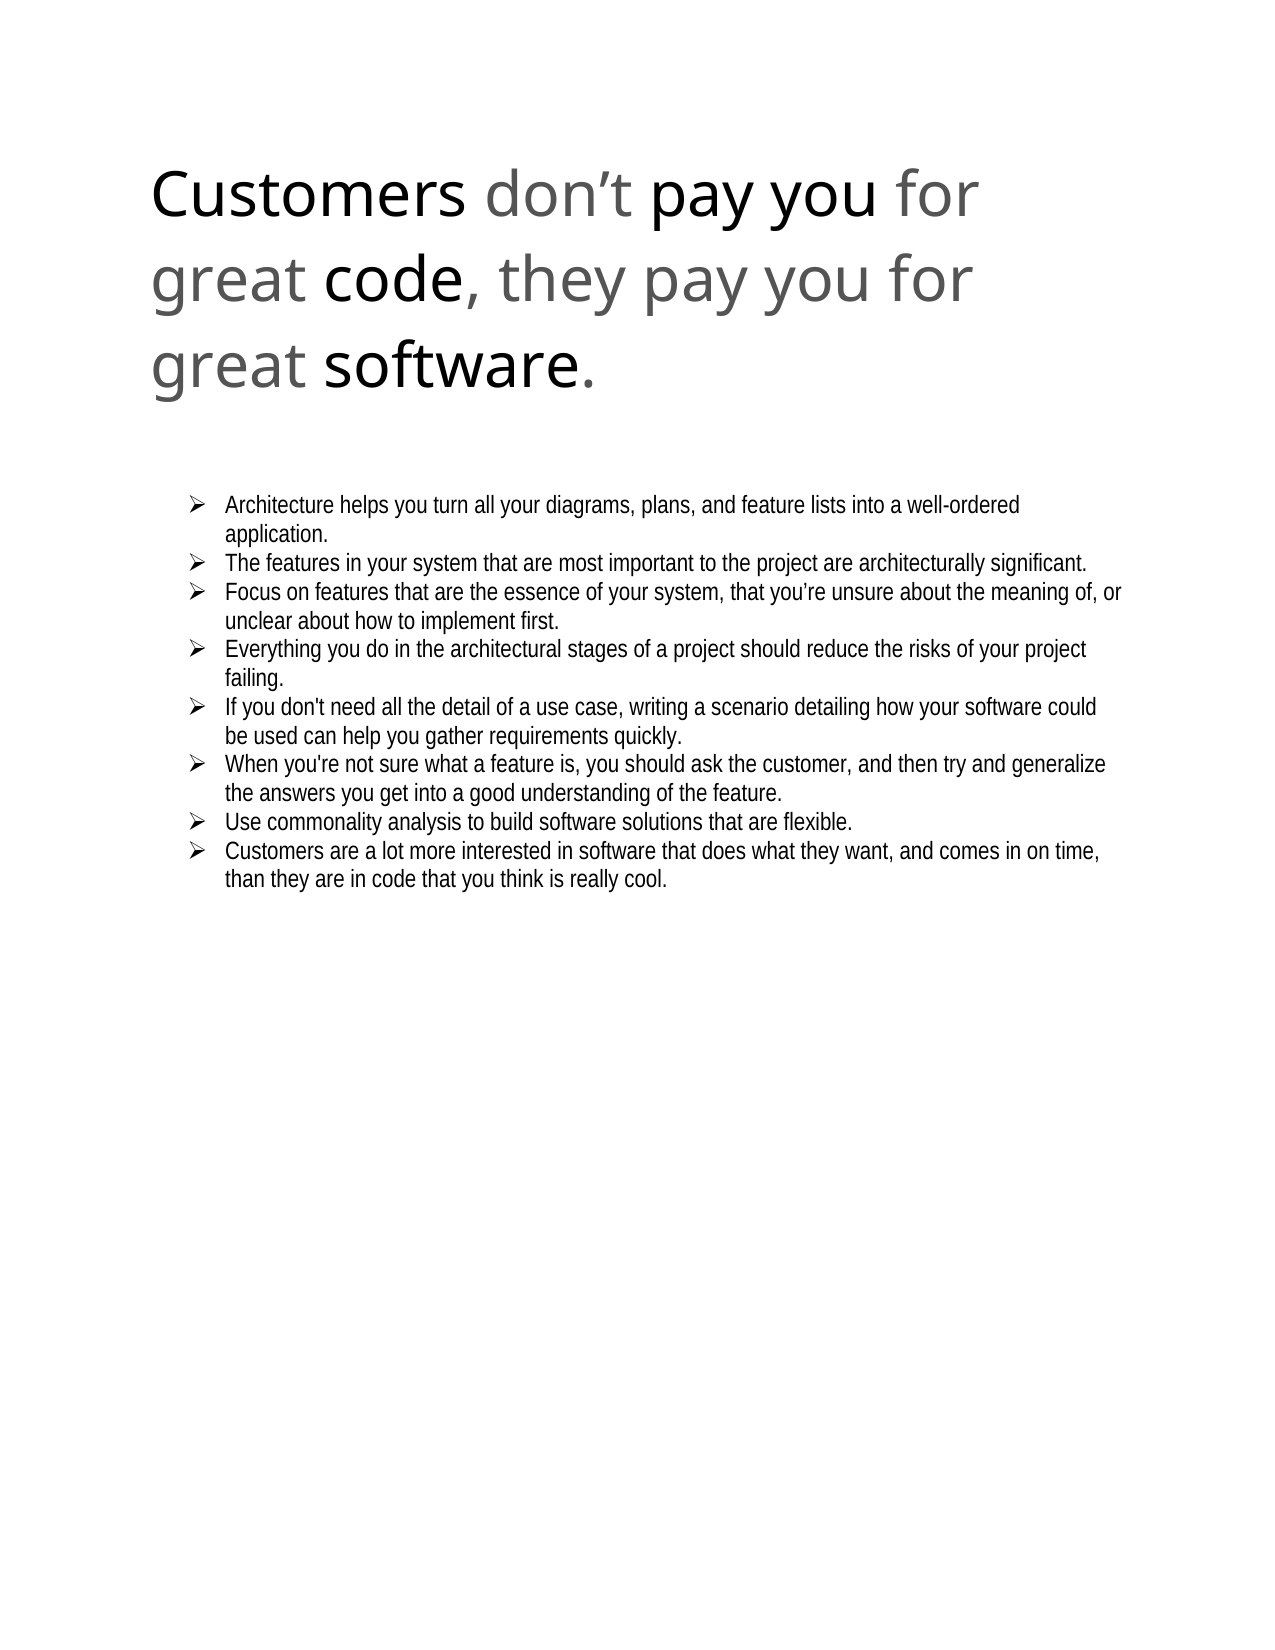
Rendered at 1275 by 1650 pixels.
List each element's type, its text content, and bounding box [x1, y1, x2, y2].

text Customers don’t pay you for great code, they pay you for great software. [150, 150, 1125, 405]
list Customers are a lot more interested in software that does what they want, and comes in on time, than they are in code that you think is really cool. [187, 836, 1125, 893]
list When you're not sure what a feature is, you should ask the customer, and then try and generalize the answers you get into a good understanding of the feature. [187, 749, 1125, 807]
list Architecture helps you turn all your diagrams, plans, and feature lists into a well-ordered application. [187, 490, 1125, 548]
list Everything you do in the architectural stages of a project should reduce the risks of your project failing. [187, 634, 1125, 692]
list Use commonality analysis to build software solutions that are flexible. [187, 807, 1125, 836]
list If you don't need all the detail of a use case, writing a scenario detailing how your software could be used can help you gather requirements quickly. [187, 692, 1125, 749]
list Focus on features that are the essence of your system, that you’re unsure about the meaning of, or unclear about how to implement first. [187, 577, 1125, 634]
list The features in your system that are most important to the project are architecturally significant. [187, 548, 1125, 577]
